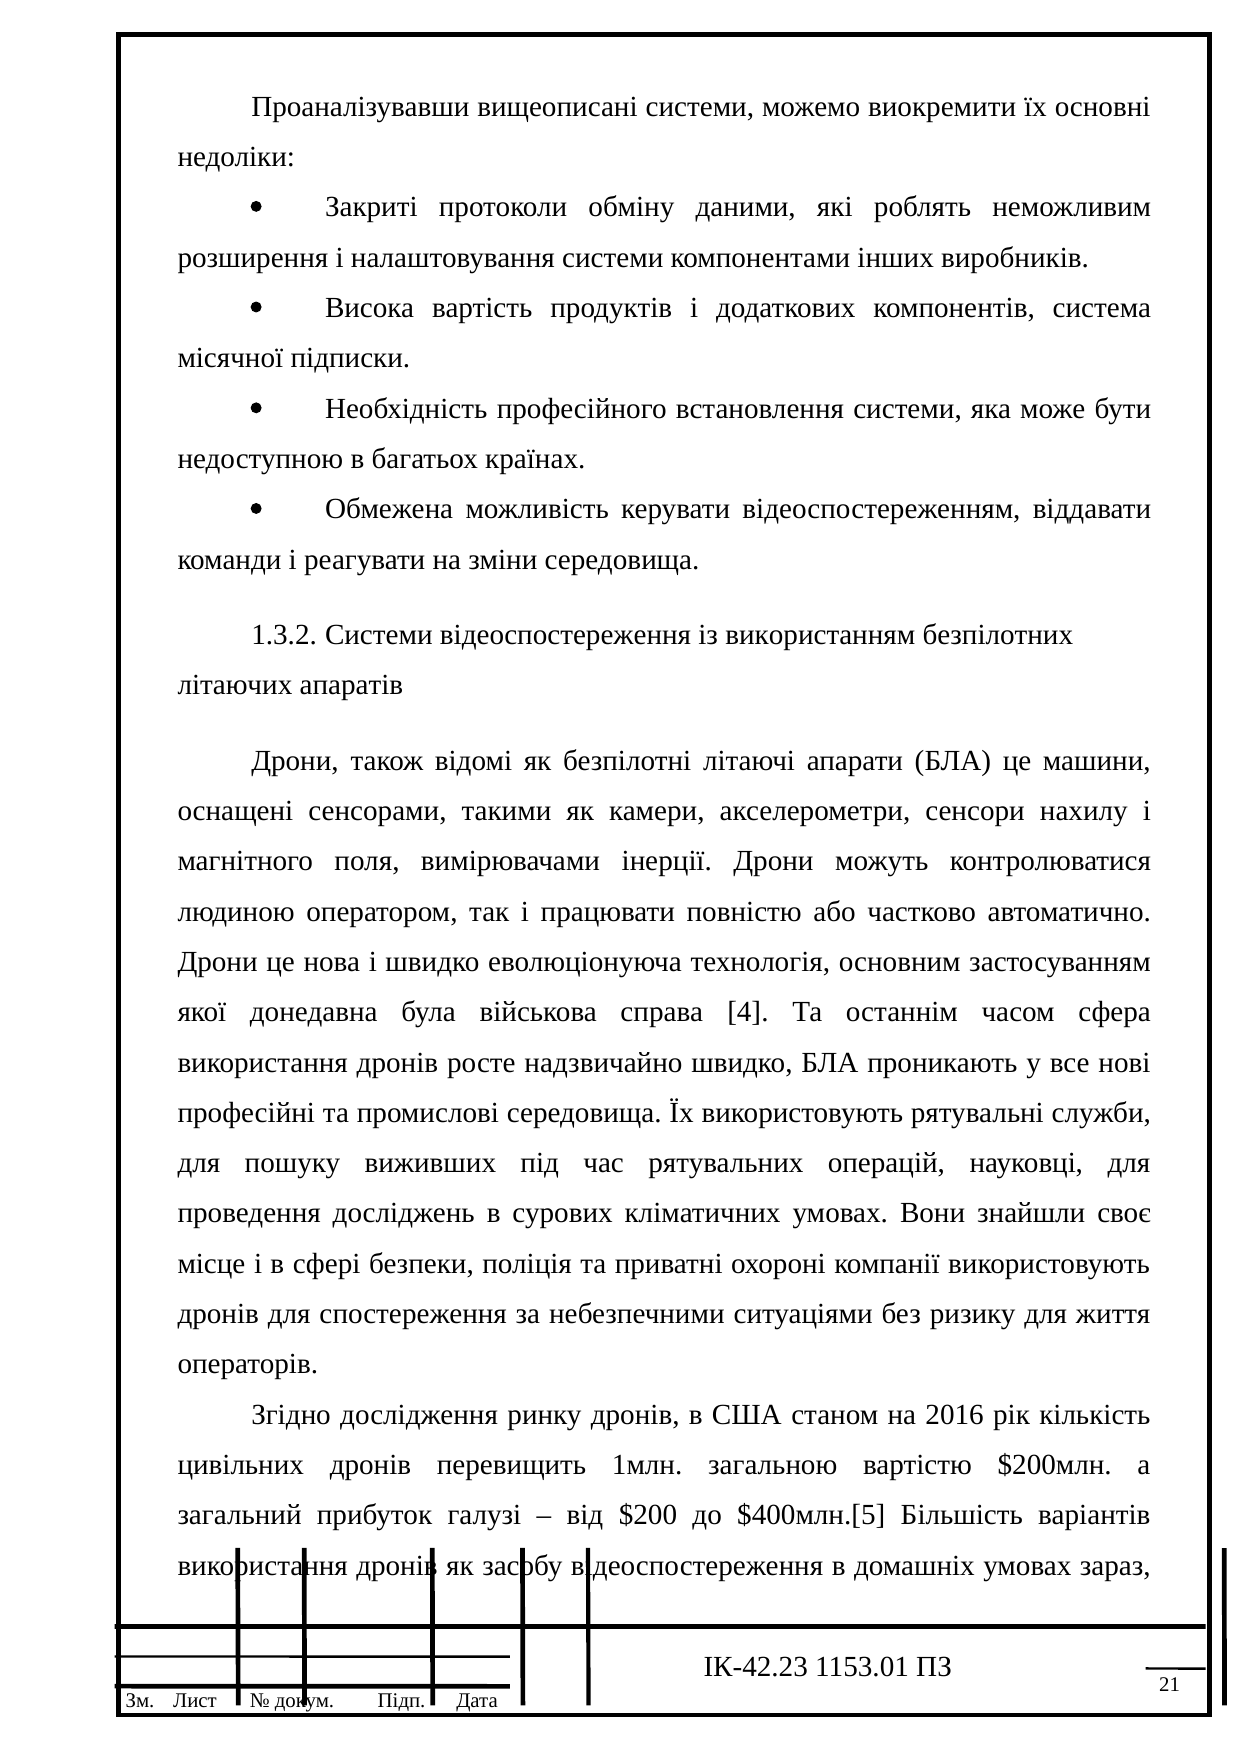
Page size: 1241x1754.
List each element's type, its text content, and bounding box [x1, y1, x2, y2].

subtitle Системи відеоспостереження із використанням безпілотних літаючих апаратів [177, 617, 1152, 701]
list Необхідність професійного встановлення системи, яка може бути недоступною в багатьох країнах. [177, 391, 1152, 475]
list Обмежена можливість керувати відеоспостереженням, віддавати команди і реагувати на зміни середовища. [177, 491, 1152, 575]
list Закриті протоколи обміну даними, які роблять неможливим розширення і налаштовування системи компонентами інших виробників. [177, 189, 1152, 273]
list Проаналізувавши вищеописані системи, можемо виокремити їх основні недоліки: [177, 89, 1152, 172]
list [177, 1397, 1152, 1581]
list Дрони, також відомі як безпілотні літаючі апарати (БЛА) це машини, оснащені сенсорами, такими як камери, акселерометри, сенсори нахилу і магнітного поля, вимірювачами інерції. Дрони можуть контролюватися людиною оператором, так і працювати повністю або частково автоматично. Дрони це нова і швидко еволюціонуюча технологія, основним застосуванням якої донедавна була військова справа [4]. Та останнім часом сфера використання дронів росте надзвичайно швидко, БЛА проникають у все нові професійні та промислові середовища. Їх використовують рятувальні служби, для пошуку виживших під час рятувальних операцій, науковці, для проведення досліджень в сурових кліматичних умовах. Вони знайшли своє місце і в сфері безпеки, поліція та приватні охороні компанії використовують дронів для спостереження за небезпечними ситуаціями без ризику для життя операторів. [177, 743, 1152, 1380]
list Висока вартість продуктів і додаткових компонентів, система місячної підписки. [177, 290, 1152, 374]
